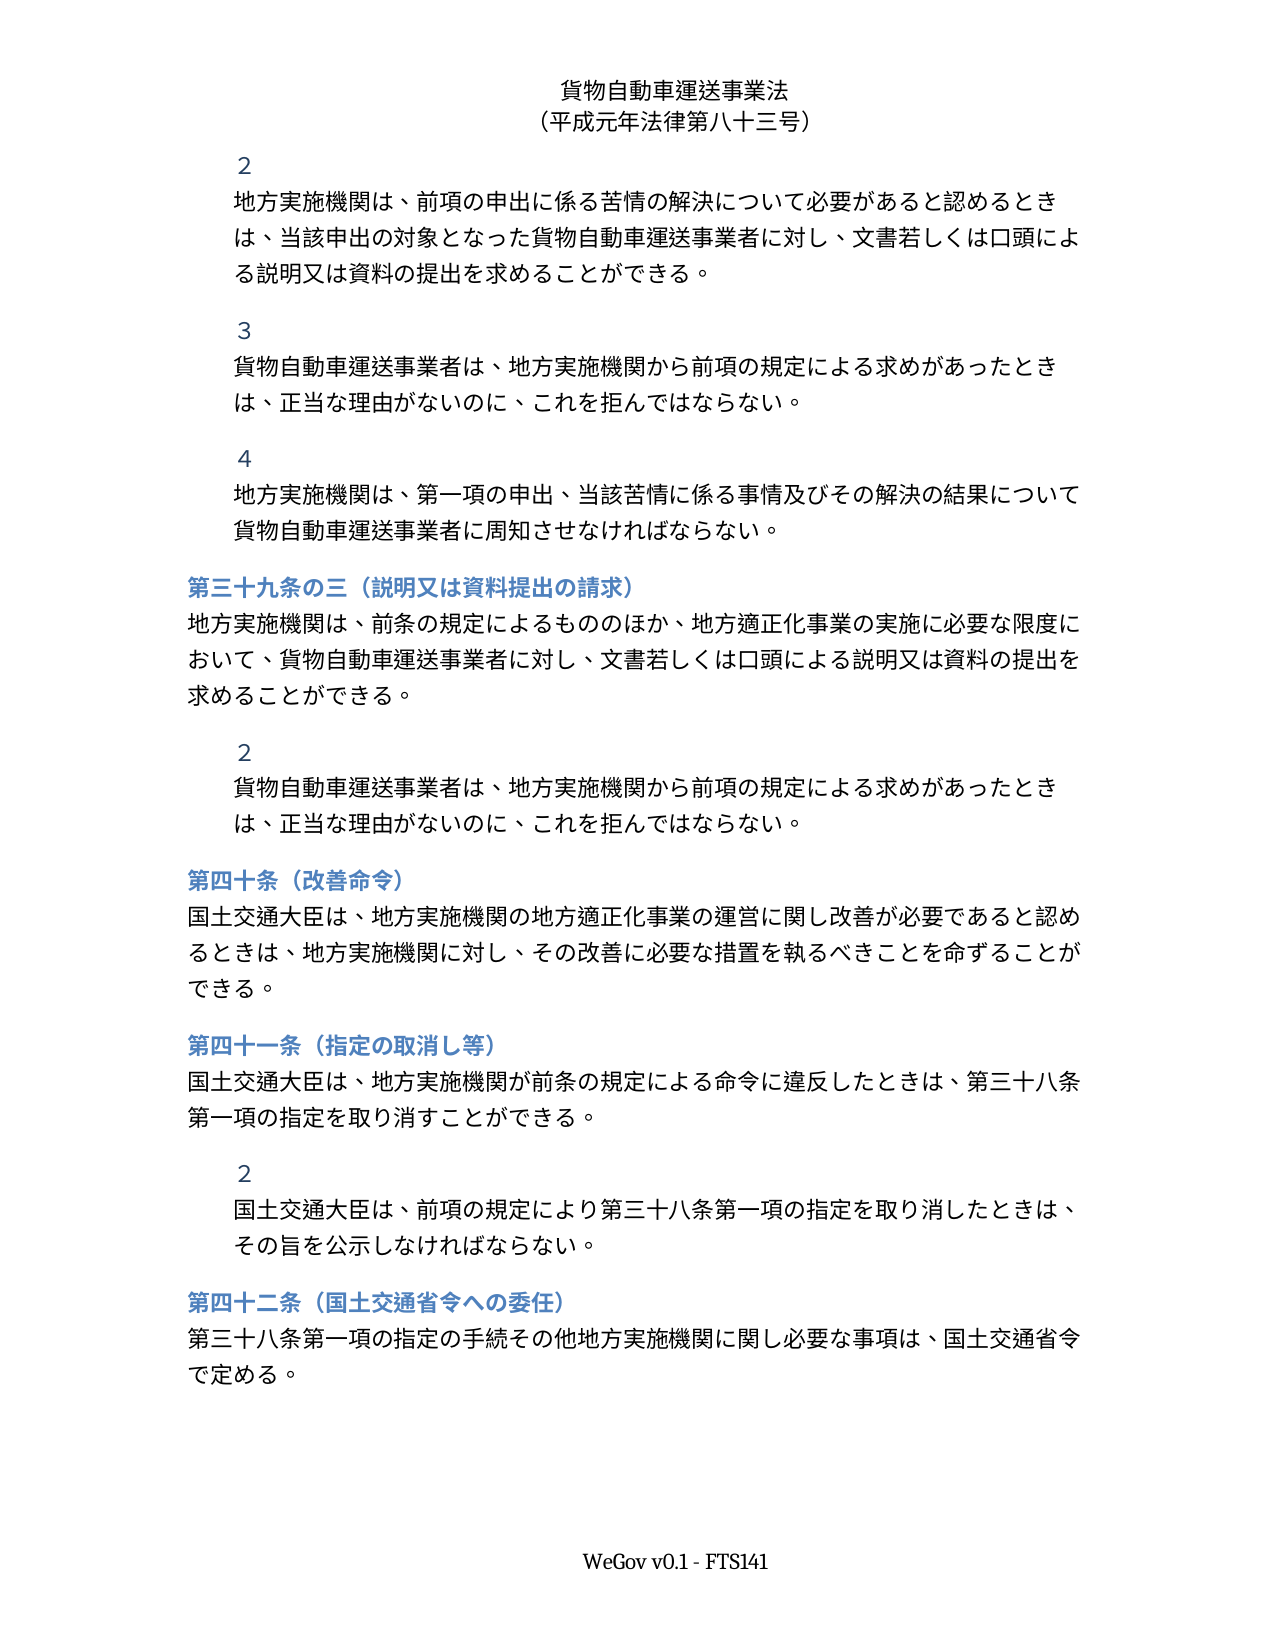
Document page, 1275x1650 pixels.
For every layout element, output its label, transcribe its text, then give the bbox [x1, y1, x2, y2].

text 地方実施機関は、第一項の申出、当該苦情に係る事情及びその解決の結果について貨物自動車運送事業者に周知させなければならない。 [233, 479, 1087, 546]
subtitle 第四十一条（指定の取消し等） [187, 1030, 1087, 1061]
text 地方実施機関は、前項の申出に係る苦情の解決について必要があると認めるときは、当該申出の対象となった貨物自動車運送事業者に対し、文書若しくは口頭による説明又は資料の提出を求めることができる。 [233, 186, 1087, 289]
subtitle ２ [233, 150, 1087, 181]
subtitle ４ [233, 443, 1087, 474]
subtitle 第四十条（改善命令） [187, 865, 1087, 896]
text 国土交通大臣は、地方実施機関が前条の規定による命令に違反したときは、第三十八条第一項の指定を取り消すことができる。 [187, 1066, 1087, 1133]
subtitle ３ [233, 314, 1087, 346]
subtitle ２ [233, 736, 1087, 768]
subtitle 第四十二条（国土交通省令への委任） [187, 1287, 1087, 1318]
text 国土交通大臣は、前項の規定により第三十八条第一項の指定を取り消したときは、その旨を公示しなければならない。 [233, 1194, 1087, 1261]
text 貨物自動車運送事業者は、地方実施機関から前項の規定による求めがあったときは、正当な理由がないのに、これを拒んではならない。 [233, 772, 1087, 839]
subtitle 第三十九条の三（説明又は資料提出の請求） [187, 572, 1087, 603]
text 貨物自動車運送事業者は、地方実施機関から前項の規定による求めがあったときは、正当な理由がないのに、これを拒んではならない。 [233, 351, 1087, 418]
subtitle ２ [233, 1158, 1087, 1189]
text 第三十八条第一項の指定の手続その他地方実施機関に関し必要な事項は、国土交通省令で定める。 [187, 1323, 1087, 1390]
text 国土交通大臣は、地方実施機関の地方適正化事業の運営に関し改善が必要であると認めるときは、地方実施機関に対し、その改善に必要な措置を執るべきことを命ずることができる。 [187, 901, 1087, 1004]
text 地方実施機関は、前条の規定によるもののほか、地方適正化事業の実施に必要な限度において、貨物自動車運送事業者に対し、文書若しくは口頭による説明又は資料の提出を求めることができる。 [187, 608, 1087, 711]
